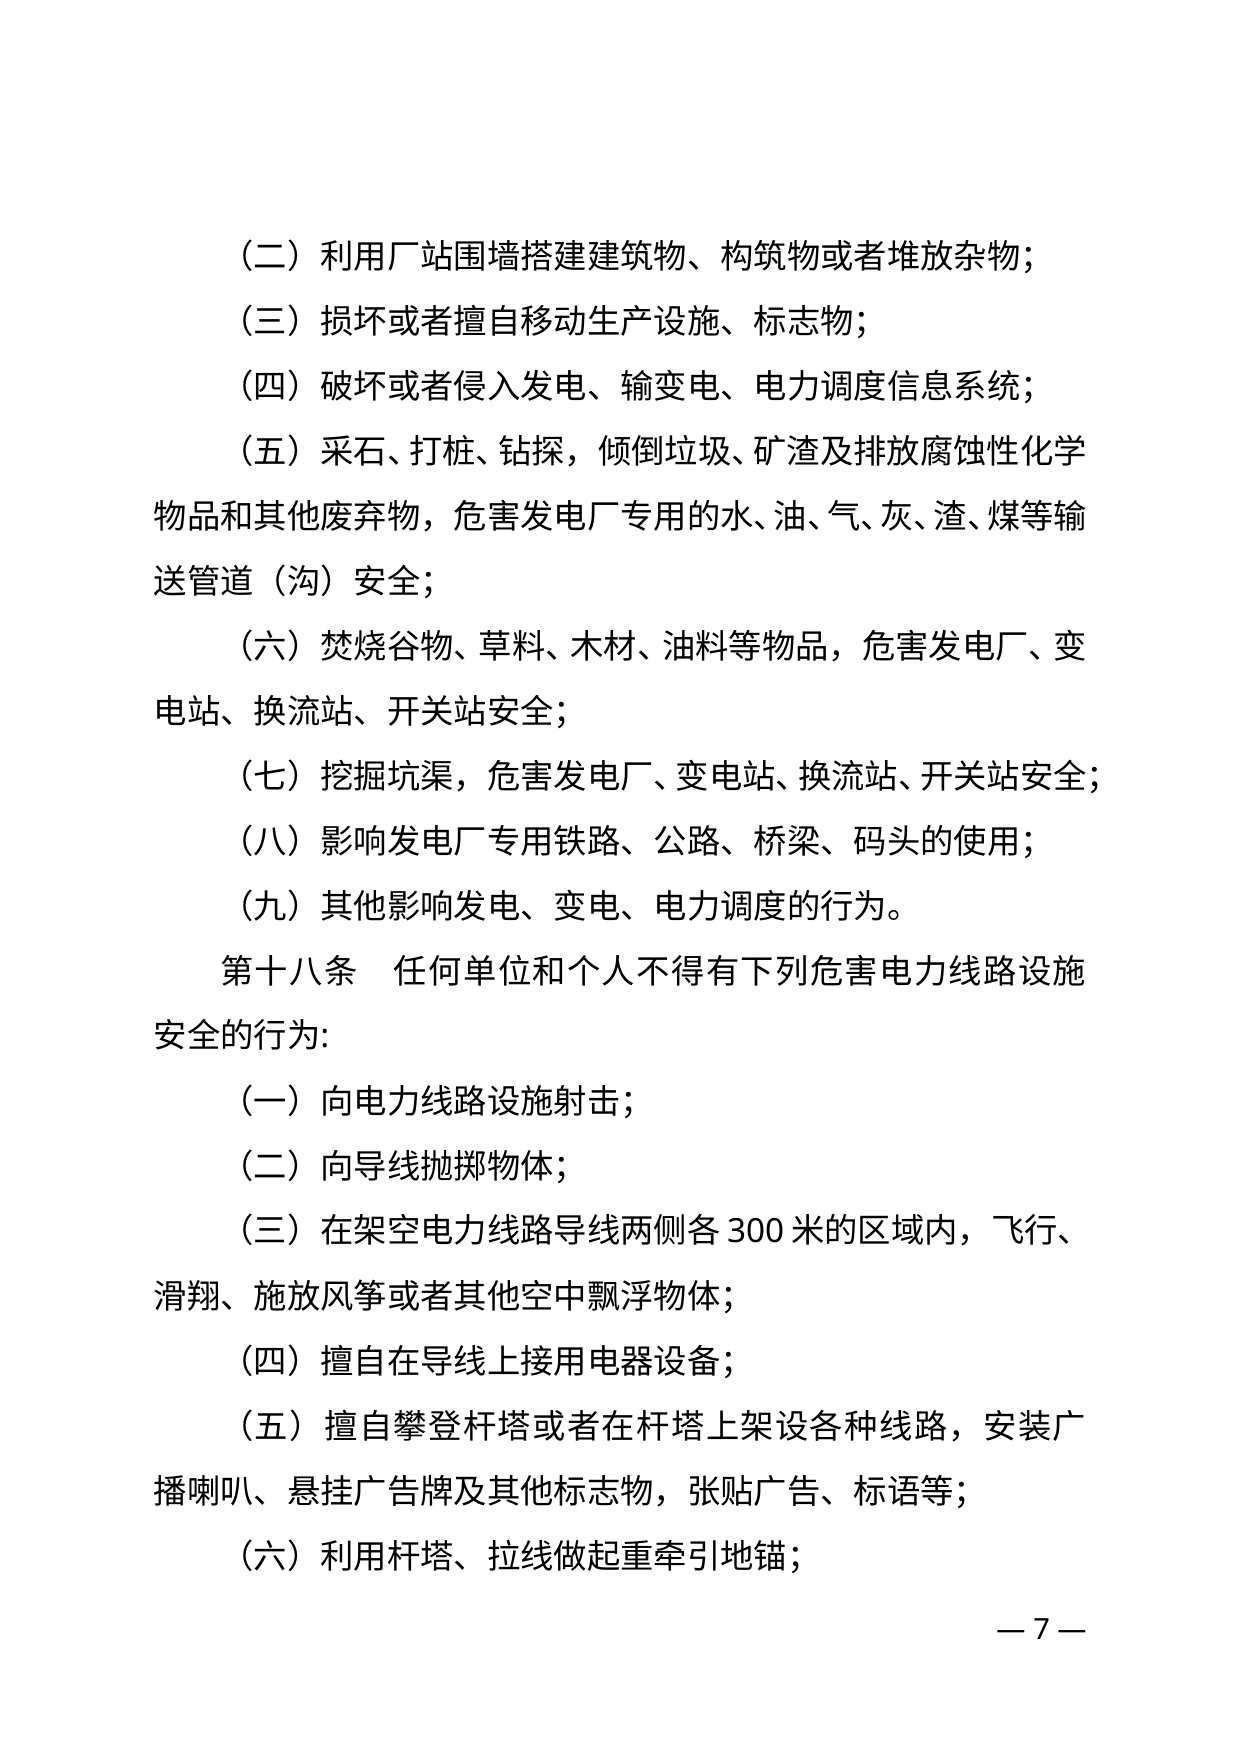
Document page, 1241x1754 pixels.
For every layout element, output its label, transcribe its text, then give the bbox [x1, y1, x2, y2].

text （六）焚烧谷物、草料、木材、油料等物品，危害发电厂、变电站、换流站、开关站安全； [153, 806, 1087, 936]
text （九）其他影响发电、变电、电力调度的行为。 [153, 1131, 1087, 1196]
text （三）在架空电力线路导线两侧各300米的区域内，飞行、滑翔、施放风筝或者其他空中飘浮物体； [153, 1456, 1087, 1586]
text （二）向导线抛掷物体； [153, 1391, 1087, 1456]
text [153, 221, 1087, 286]
text （一）闯入发电厂、变电站、换流站、开关站、电力调度场所； [153, 286, 1087, 416]
text （八）影响发电厂专用铁路、公路、桥梁、码头的使用； [153, 1066, 1087, 1131]
text （五）采石、打桩、钻探，倾倒垃圾、矿渣及排放腐蚀性化学物品和其他废弃物，危害发电厂专用的水、油、气、灰、渣、煤等输送管道（沟）安全； [153, 611, 1087, 806]
text 第十八条 任何单位和个人不得有下列危害电力线路设施安全的行为: [153, 1196, 1087, 1326]
text （二）利用厂站围墙搭建建筑物、构筑物或者堆放杂物； [153, 416, 1087, 481]
text （一）向电力线路设施射击； [153, 1326, 1087, 1391]
text （三）损坏或者擅自移动生产设施、标志物； [153, 481, 1087, 546]
text （四）破坏或者侵入发电、输变电、电力调度信息系统； [153, 546, 1087, 611]
text （七）挖掘坑渠，危害发电厂、变电站、换流站、开关站安全； [153, 936, 1087, 1066]
